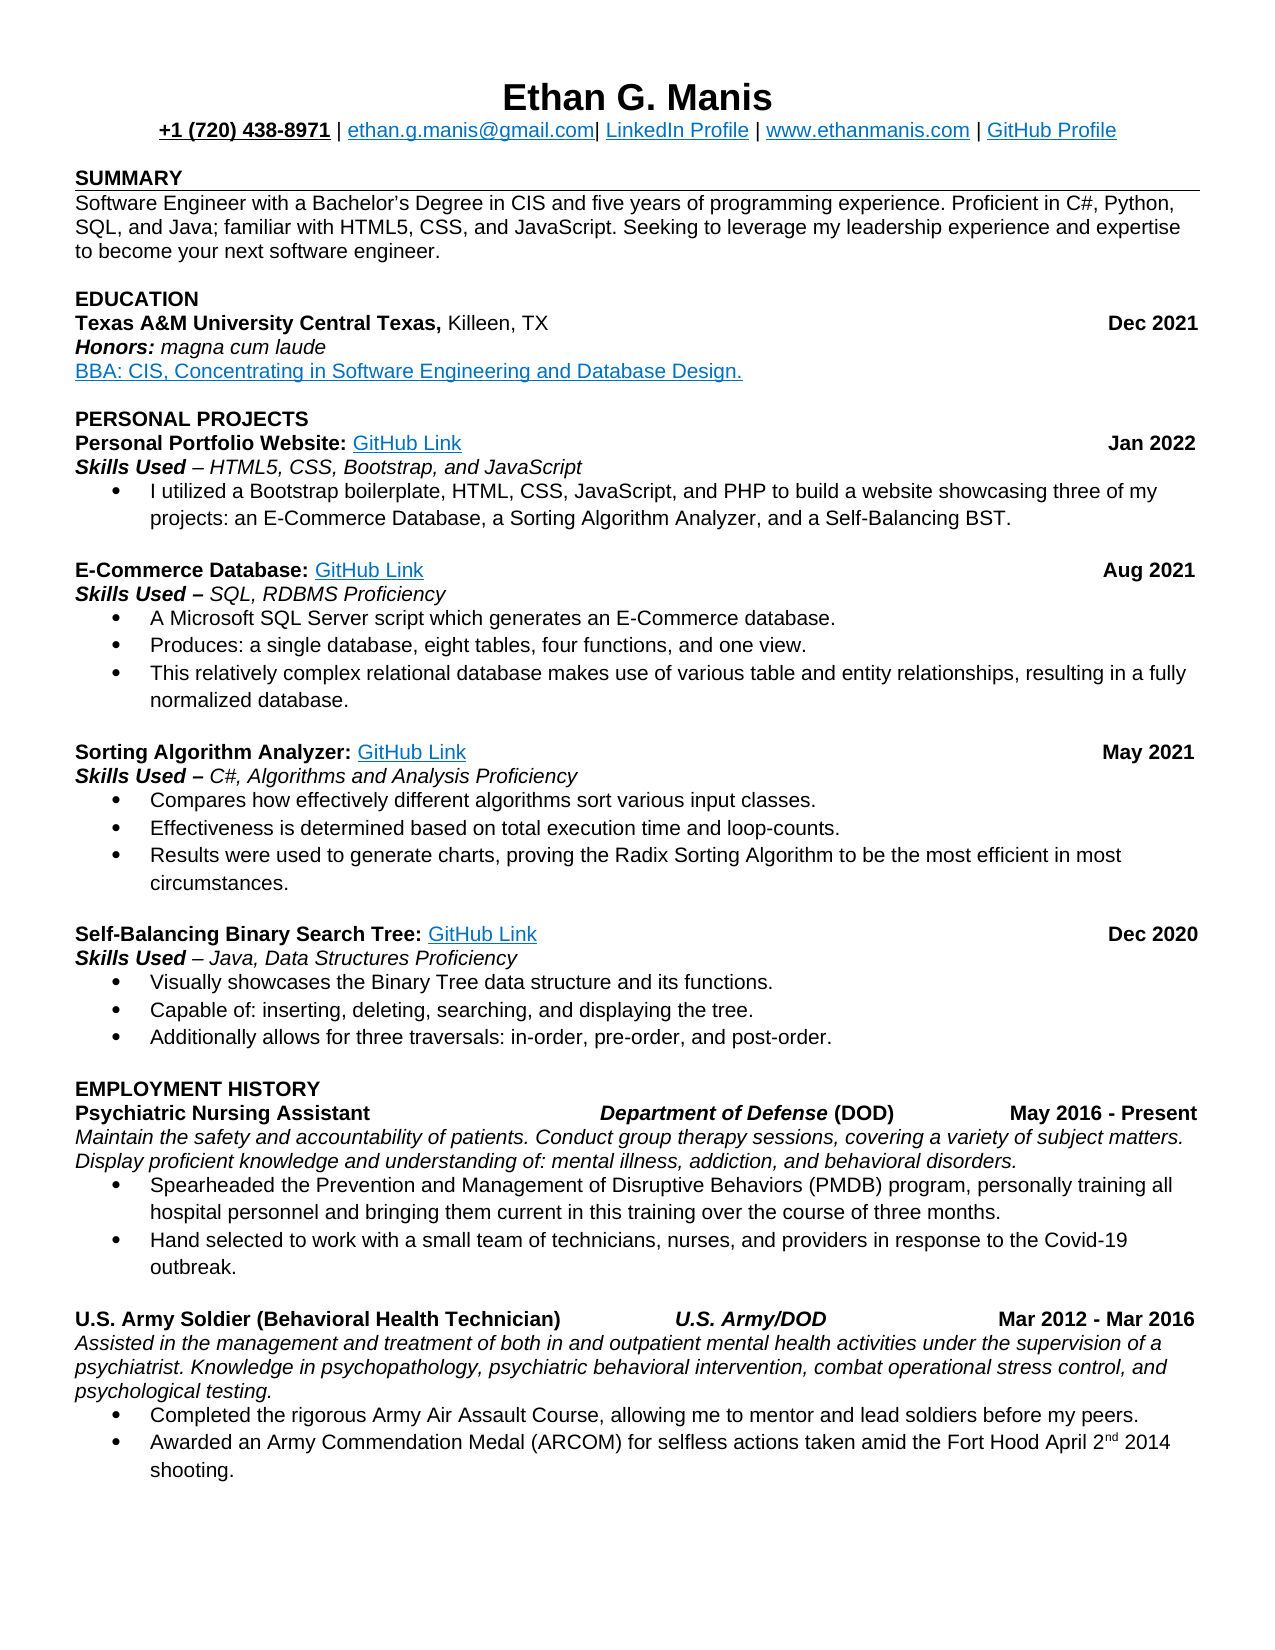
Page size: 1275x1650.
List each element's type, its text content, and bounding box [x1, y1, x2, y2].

text Honors: magna cum laude [75, 335, 1200, 359]
text Ethan G. Manis [75, 75, 1200, 118]
text Skills Used – Java, Data Structures Proficiency [75, 946, 1200, 970]
list Hand selected to work with a small team of technicians, nurses, and providers in response to the Covid-19 outbreak. [112, 1228, 1200, 1279]
list Awarded an Army Commendation Medal (ARCOM) for selfless actions taken amid the Fort Hood April 2nd 2014 shooting. [112, 1430, 1200, 1482]
text E-Commerce Database: GitHub Link Aug 2021 [75, 558, 1200, 582]
text Self-Balancing Binary Search Tree: GitHub Link Dec 2020 [75, 922, 1200, 946]
text PERSONAL PROJECTS [75, 407, 1200, 431]
text Psychiatric Nursing Assistant Department of Defense (DOD) May 2016 - Present [75, 1101, 1200, 1124]
text EDUCATION [75, 287, 1200, 311]
list Compares how effectively different algorithms sort various input classes. [112, 788, 1200, 812]
text Skills Used – HTML5, CSS, Bootstrap, and JavaScript [75, 454, 1200, 478]
text Personal Portfolio Website: GitHub Link Jan 2022 [75, 431, 1200, 454]
list Capable of: inserting, deleting, searching, and displaying the tree. [112, 997, 1200, 1022]
list Spearheaded the Prevention and Management of Disruptive Behaviors (PMDB) program, personally training all hospital personnel and bringing them current in this training over the course of three months. [112, 1172, 1200, 1224]
list Visually showcases the Binary Tree data structure and its functions. [112, 970, 1200, 994]
text Sorting Algorithm Analyzer: GitHub Link May 2021 [75, 740, 1200, 764]
list Completed the rigorous Army Air Assault Course, allowing me to mentor and lead soldiers before my peers. [112, 1402, 1200, 1427]
text Texas A&M University Central Texas, Killeen, TX Dec 2021 [75, 311, 1200, 335]
text EMPLOYMENT HISTORY [75, 1077, 1200, 1101]
list This relatively complex relational database makes use of various table and entity relationships, resulting in a fully normalized database. [112, 661, 1200, 712]
text Maintain the safety and accountability of patients. Conduct group therapy sessions, covering a variety of subject matters. Display proficient knowledge and understanding of: mental illness, addiction, and behavioral disorders. [75, 1124, 1200, 1172]
text Skills Used – SQL, RDBMS Proficiency [75, 582, 1200, 606]
list A Microsoft SQL Server script which generates an E-Commerce database. [112, 606, 1200, 629]
list Results were used to generate charts, proving the Radix Sorting Algorithm to be the most efficient in most circumstances. [112, 843, 1200, 894]
list I utilized a Bootstrap boilerplate, HTML, CSS, JavaScript, and PHP to build a website showcasing three of my projects: an E-Commerce Database, a Sorting Algorithm Analyzer, and a Self-Balancing BST. [112, 478, 1200, 530]
text U.S. Army Soldier (Behavioral Health Technician) U.S. Army/DOD Mar 2012 - Mar 2016 [75, 1307, 1200, 1331]
text +1 (720) 438-8971 | ethan.g.manis@gmail.com| LinkedIn Profile | www.ethanmanis.com | GitHub Profile [75, 118, 1200, 142]
text Assisted in the management and treatment of both in and outpatient mental health activities under the supervision of a psychiatrist. Knowledge in psychopathology, psychiatric behavioral intervention, combat operational stress control, and psychological testing. [75, 1331, 1200, 1402]
list Effectiveness is determined based on total execution time and loop-counts. [112, 815, 1200, 839]
text SUMMARY [75, 166, 1200, 190]
text BBA: CIS, Concentrating in Software Engineering and Database Design. [75, 359, 1200, 383]
list Produces: a single database, eight tables, four functions, and one view. [112, 633, 1200, 657]
list Additionally allows for three traversals: in-order, pre-order, and post-order. [112, 1025, 1200, 1049]
text Skills Used – C#, Algorithms and Analysis Proficiency [75, 764, 1200, 788]
text Software Engineer with a Bachelor’s Degree in CIS and five years of programming experience. Proficient in C#, Python, SQL, and Java; familiar with HTML5, CSS, and JavaScript. Seeking to leverage my leadership experience and expertise to become your next software engineer. [75, 191, 1200, 263]
